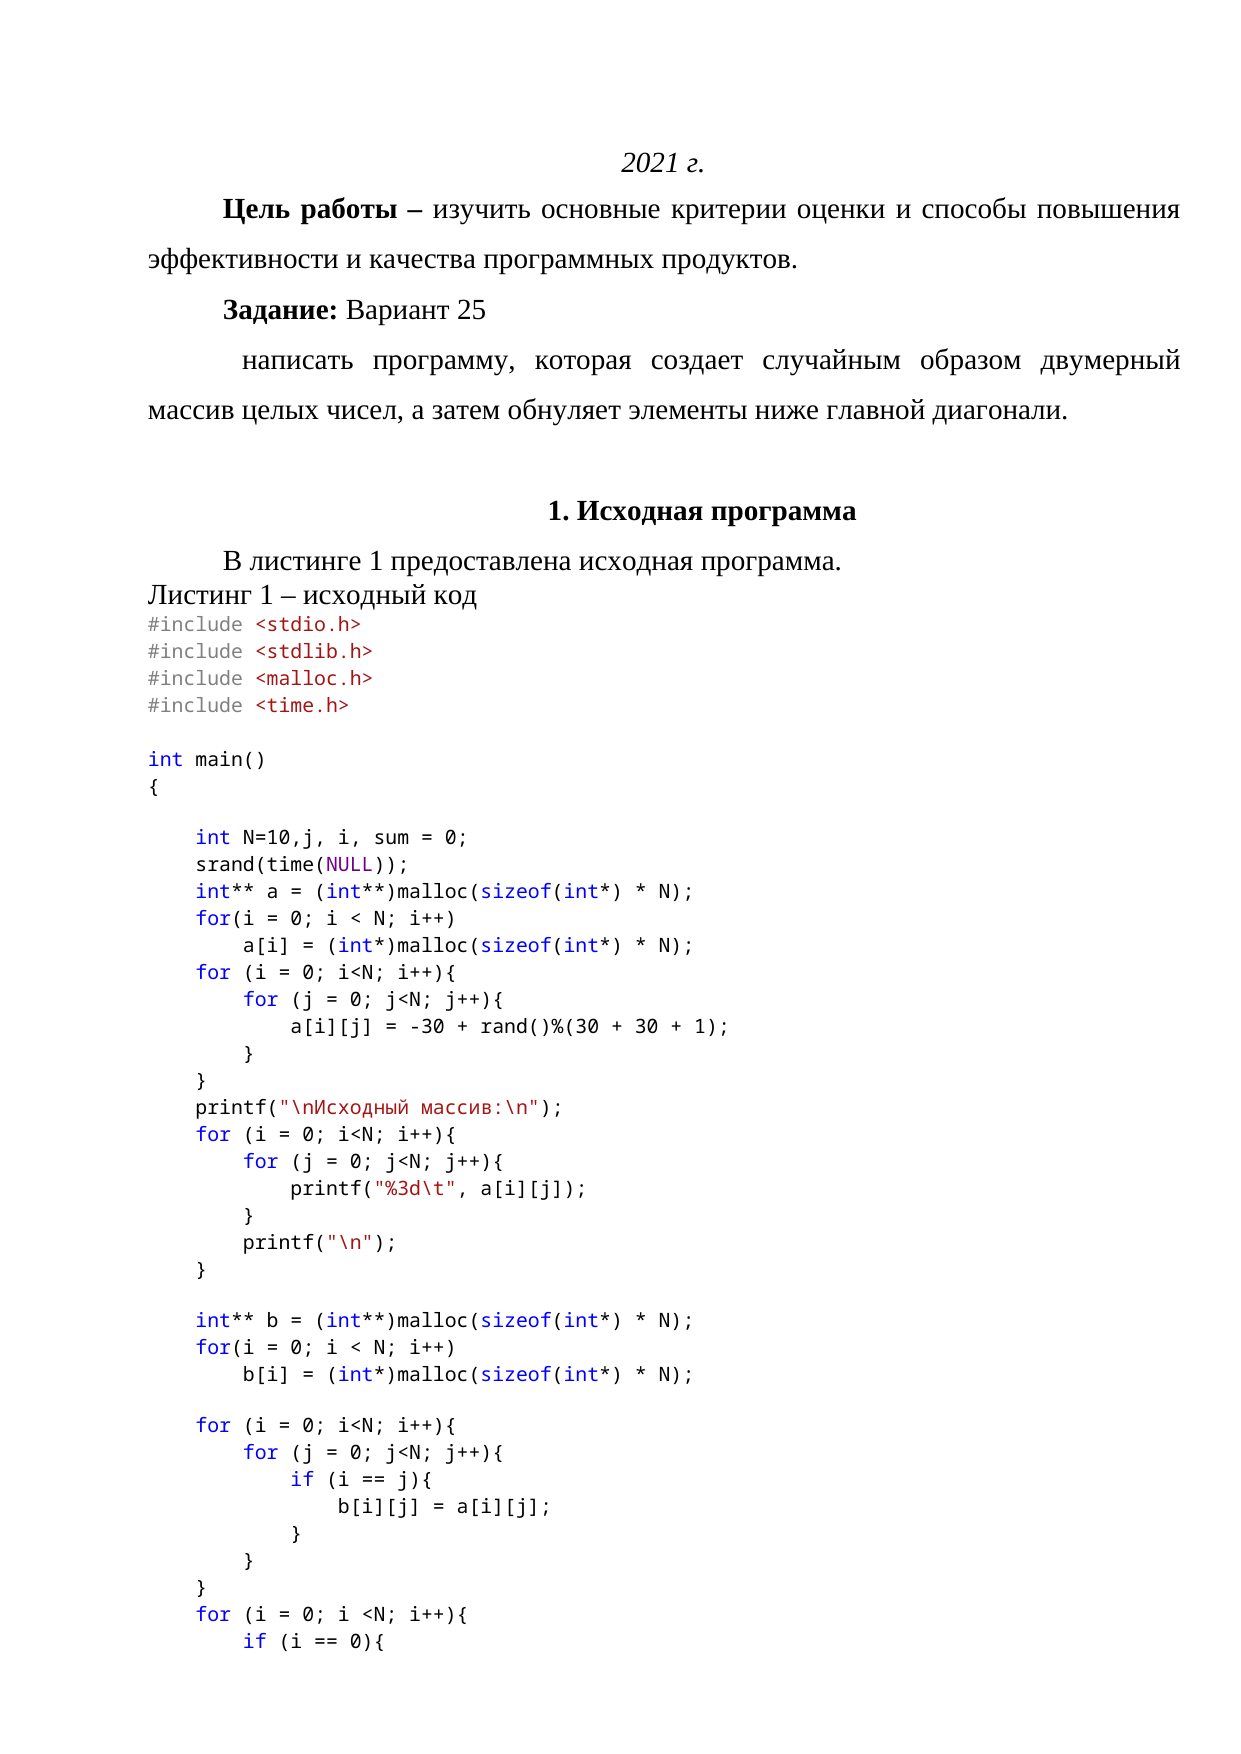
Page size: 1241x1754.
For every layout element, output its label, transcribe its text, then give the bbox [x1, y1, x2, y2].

text for (j = 0; j<N; j++){ [148, 1147, 1181, 1174]
text int N=10,j, i, sum = 0; [148, 823, 1181, 850]
text Цель работы – изучить основные критерии оценки и способы повышения эффективности и качества программных продуктов. [148, 191, 1181, 275]
text } [148, 1039, 1181, 1066]
text int** b = (int**)malloc(sizeof(int*) * N); [148, 1306, 1181, 1333]
text В листинге 1 предоставлена исходная программа. [148, 543, 1181, 577]
text a[i] = (int*)malloc(sizeof(int*) * N); [148, 931, 1181, 958]
text if (i == 0){ [148, 1627, 1181, 1654]
text printf("%3d\t", a[i][j]); [148, 1174, 1181, 1201]
text for (i = 0; i<N; i++){ [148, 1120, 1181, 1147]
text написать программу, которая создает случайным образом двумерный массив целых чисел, а затем обнуляет элементы ниже главной диагонали. [148, 342, 1181, 426]
text } [148, 1519, 1181, 1546]
text 1. Исходная программа [148, 493, 1181, 527]
text int main() [148, 745, 1181, 772]
text for(i = 0; i < N; i++) [148, 904, 1181, 931]
text Листинг 1 – исходный код [148, 577, 1181, 610]
text } [148, 1573, 1181, 1600]
text int** a = (int**)malloc(sizeof(int*) * N); [148, 877, 1181, 904]
text for (i = 0; i<N; i++){ [148, 958, 1181, 985]
text for (i = 0; i <N; i++){ [148, 1600, 1181, 1627]
text a[i][j] = -30 + rand()%(30 + 30 + 1); [148, 1012, 1181, 1039]
text #include <stdio.h> [148, 610, 1181, 637]
text for (j = 0; j<N; j++){ [148, 1438, 1181, 1465]
text } [148, 1546, 1181, 1573]
text if (i == j){ [148, 1465, 1181, 1492]
text b[i][j] = a[i][j]; [148, 1492, 1181, 1519]
text for (j = 0; j<N; j++){ [148, 985, 1181, 1012]
text } [148, 1066, 1181, 1093]
text srand(time(NULL)); [148, 850, 1181, 877]
text b[i] = (int*)malloc(sizeof(int*) * N); [148, 1360, 1181, 1387]
text Задание: Вариант 25 [148, 292, 1181, 325]
text for(i = 0; i < N; i++) [148, 1333, 1181, 1360]
text printf("\nИсходный массив:\n"); [148, 1093, 1181, 1120]
text } [148, 1255, 1181, 1282]
text #include <time.h> [148, 691, 1181, 718]
text { [148, 772, 1181, 799]
text 2021 г. [148, 145, 1181, 179]
text #include <malloc.h> [148, 664, 1181, 691]
text #include <stdlib.h> [148, 637, 1181, 664]
text } [148, 1201, 1181, 1228]
text for (i = 0; i<N; i++){ [148, 1411, 1181, 1438]
text printf("\n"); [148, 1228, 1181, 1255]
